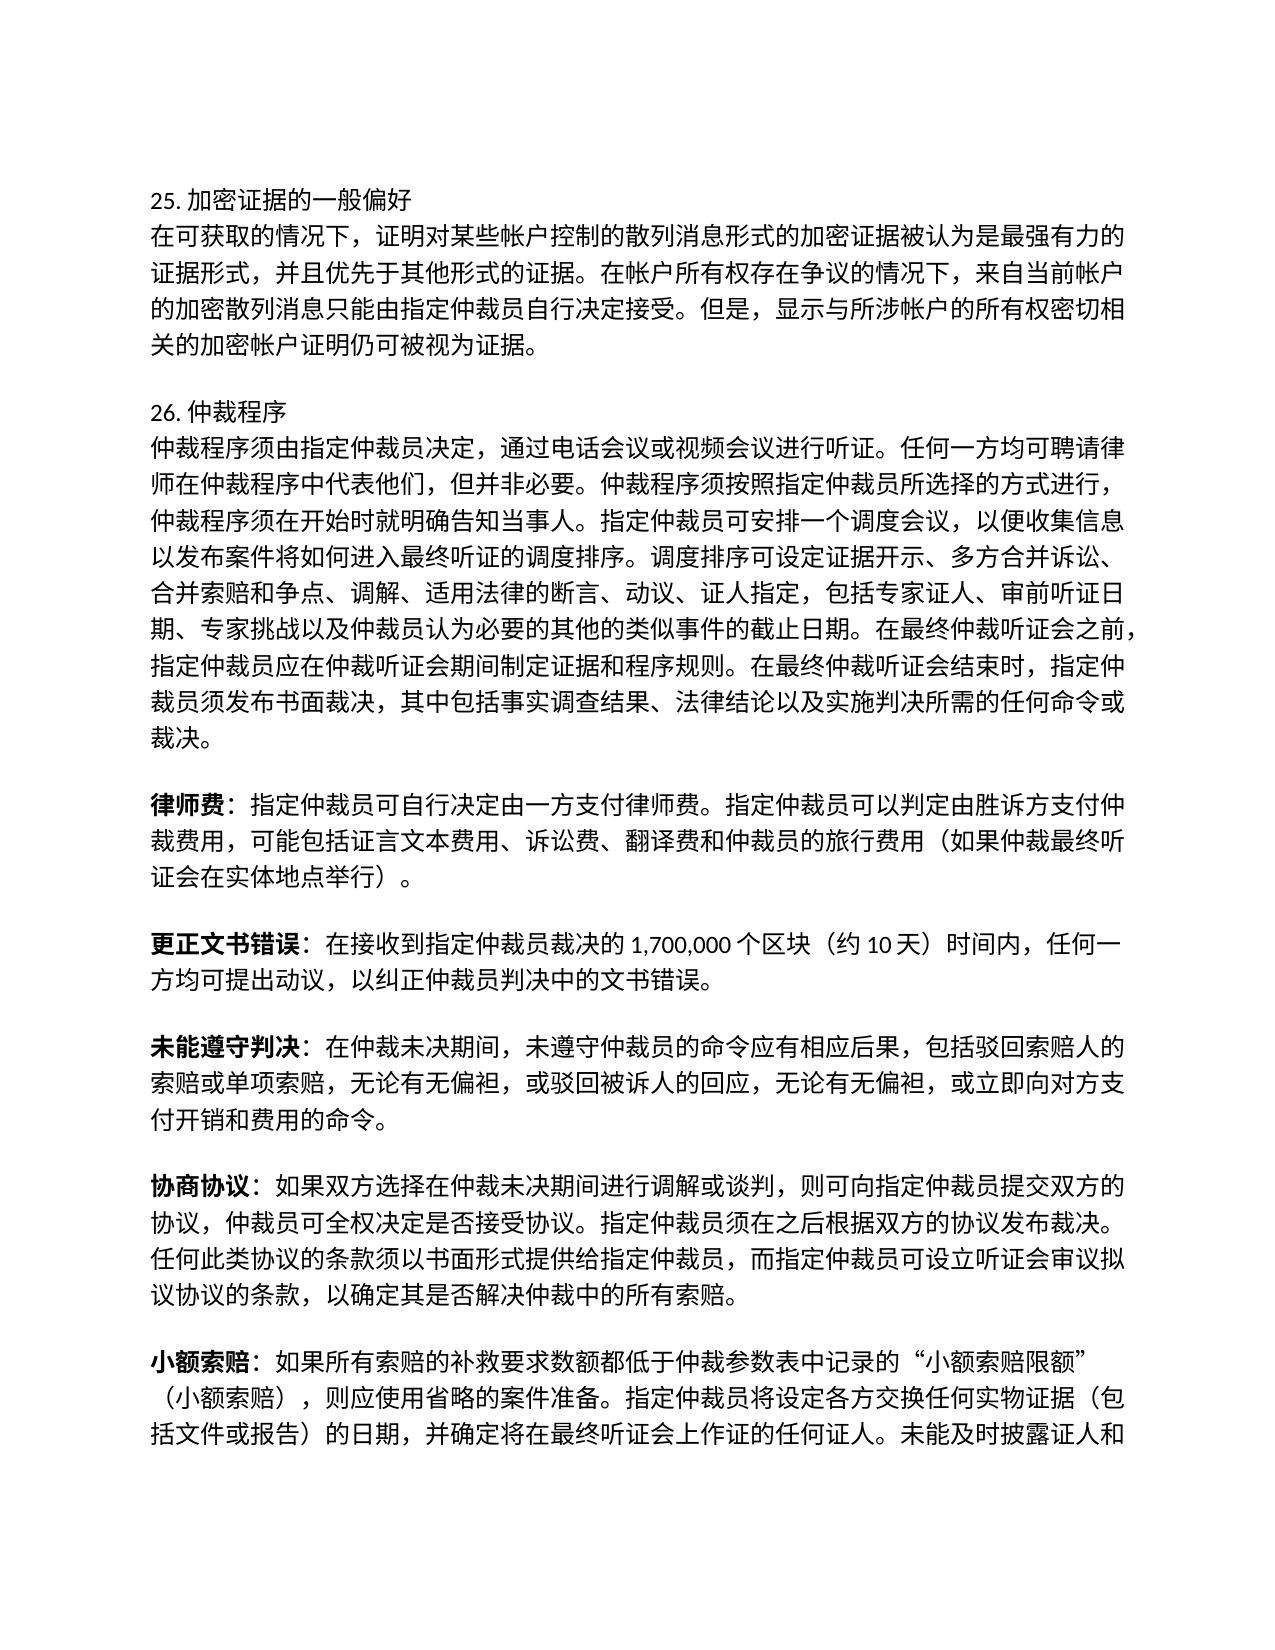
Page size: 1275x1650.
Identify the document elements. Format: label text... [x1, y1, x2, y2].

text 更正文书错误：在接收到指定仲裁员裁决的1,700,000个区块（约10天）时间内，任何一方均可提出动议，以纠正仲裁员判决中的文书错误。 [150, 924, 1125, 997]
text 协商协议：如果双方选择在仲裁未决期间进行调解或谈判，则可向指定仲裁员提交双方的协议，仲裁员可全权决定是否接受协议。指定仲裁员须在之后根据双方的协议发布裁决。任何此类协议的条款须以书面形式提供给指定仲裁员，而指定仲裁员可设立听证会审议拟议协议的条款，以确定其是否解决仲裁中的所有索赔。 [150, 1167, 1125, 1312]
text 律师费：指定仲裁员可自行决定由一方支付律师费。指定仲裁员可以判定由胜诉方支付仲裁费用，可能包括证言文本费用、诉讼费、翻译费和仲裁员的旅行费用（如果仲裁最终听证会在实体地点举行）。 [150, 785, 1125, 894]
text 26. 仲裁程序 [150, 392, 1125, 428]
text 25. 加密证据的一般偏好 [150, 181, 1125, 217]
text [150, 1342, 1125, 1451]
text 在可获取的情况下，证明对某些帐户控制的散列消息形式的加密证据被认为是最强有力的证据形式，并且优先于其他形式的证据。在帐户所有权存在争议的情况下，来自当前帐户的加密散列消息只能由指定仲裁员自行决定接受。但是，显示与所涉帐户的所有权密切相关的加密帐户证明仍可被视为证据。 [150, 217, 1125, 362]
text 未能遵守判决：在仲裁未决期间，未遵守仲裁员的命令应有相应后果，包括驳回索赔人的索赔或单项索赔，无论有无偏袒，或驳回被诉人的回应，无论有无偏袒，或立即向对方支付开销和费用的命令。 [150, 1028, 1125, 1136]
text 仲裁程序须由指定仲裁员决定，通过电话会议或视频会议进行听证。任何一方均可聘请律师在仲裁程序中代表他们，但并非必要。仲裁程序须按照指定仲裁员所选择的方式进行，仲裁程序须在开始时就明确告知当事人。指定仲裁员可安排一个调度会议，以便收集信息以发布案件将如何进入最终听证的调度排序。调度排序可设定证据开示、多方合并诉讼、合并索赔和争点、调解、适用法律的断言、动议、证人指定，包括专家证人、审前听证日期、专家挑战以及仲裁员认为必要的其他的类似事件的截止日期。在最终仲裁听证会之前，指定仲裁员应在仲裁听证会期间制定证据和程序规则。在最终仲裁听证会结束时，指定仲裁员须发布书面裁决，其中包括事实调查结果、法律结论以及实施判决所需的任何命令或裁决。 [150, 428, 1125, 755]
